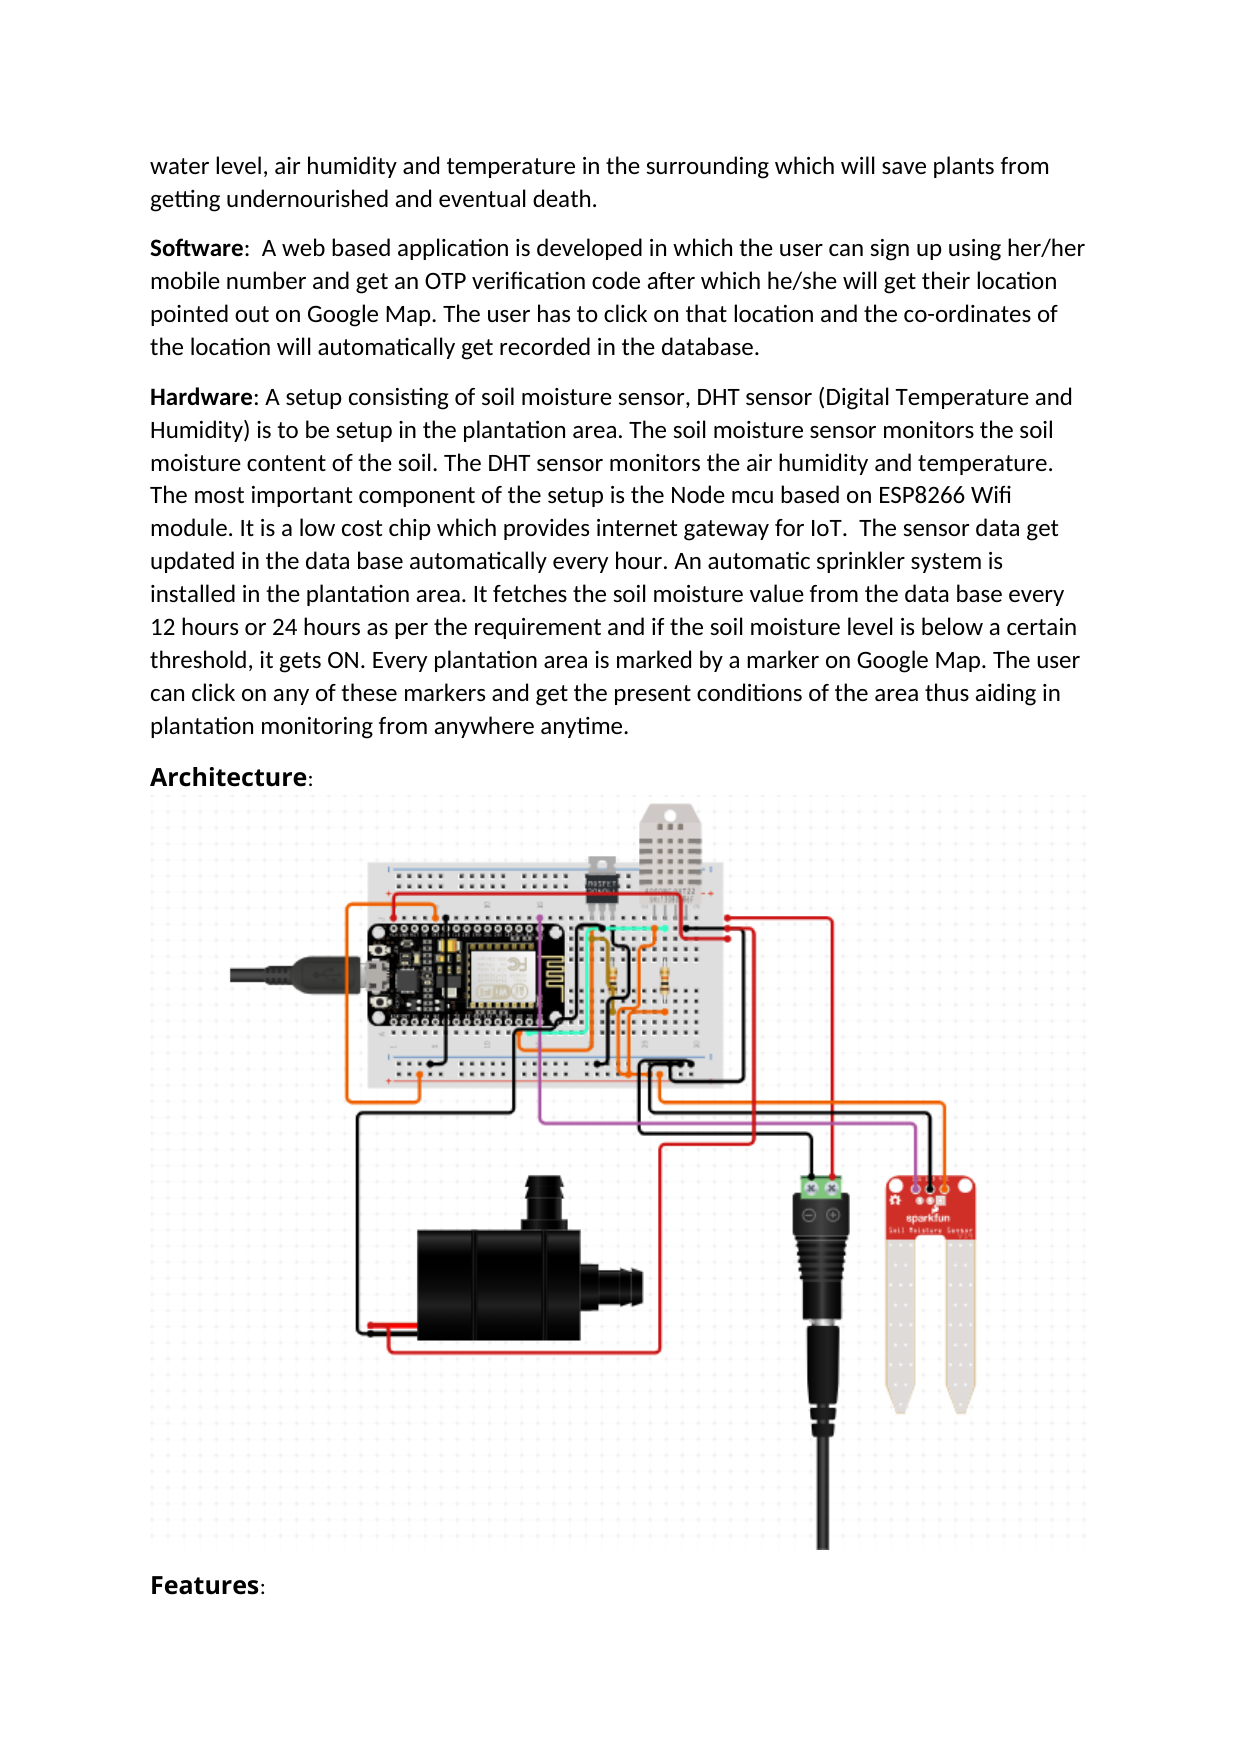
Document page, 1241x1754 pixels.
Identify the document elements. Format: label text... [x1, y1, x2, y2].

text Software: A web based application is developed in which the user can sign up using her/her mobile number and get an OTP verification code after which he/she will get their location pointed out on Google Map. The user has to click on that location and the co-ordinates of the location will automatically get recorded in the database. [150, 232, 1090, 362]
text Architecture: [150, 759, 1090, 795]
text Hardware: A setup consisting of soil moisture sensor, DHT sensor (Digital Temperature and Humidity) is to be setup in the plantation area. The soil moisture sensor monitors the soil moisture content of the soil. The DHT sensor monitors the air humidity and temperature. The most important component of the setup is the Node mcu based on ESP8266 Wifi module. It is a low cost chip which provides internet gateway for IoT. The sensor data get updated in the data base automatically every hour. An automatic sprinkler system is installed in the plantation area. It fetches the soil moisture value from the data base every 12 hours or 24 hours as per the requirement and if the soil moisture level is below a certain threshold, it gets ON. Every plantation area is marked by a marker on Google Map. The user can click on any of these markers and get the present conditions of the area thus aiding in plantation monitoring from anywhere anytime. [150, 381, 1090, 741]
picture [150, 795, 1091, 1550]
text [150, 150, 1090, 213]
text Features: [150, 1568, 1090, 1602]
